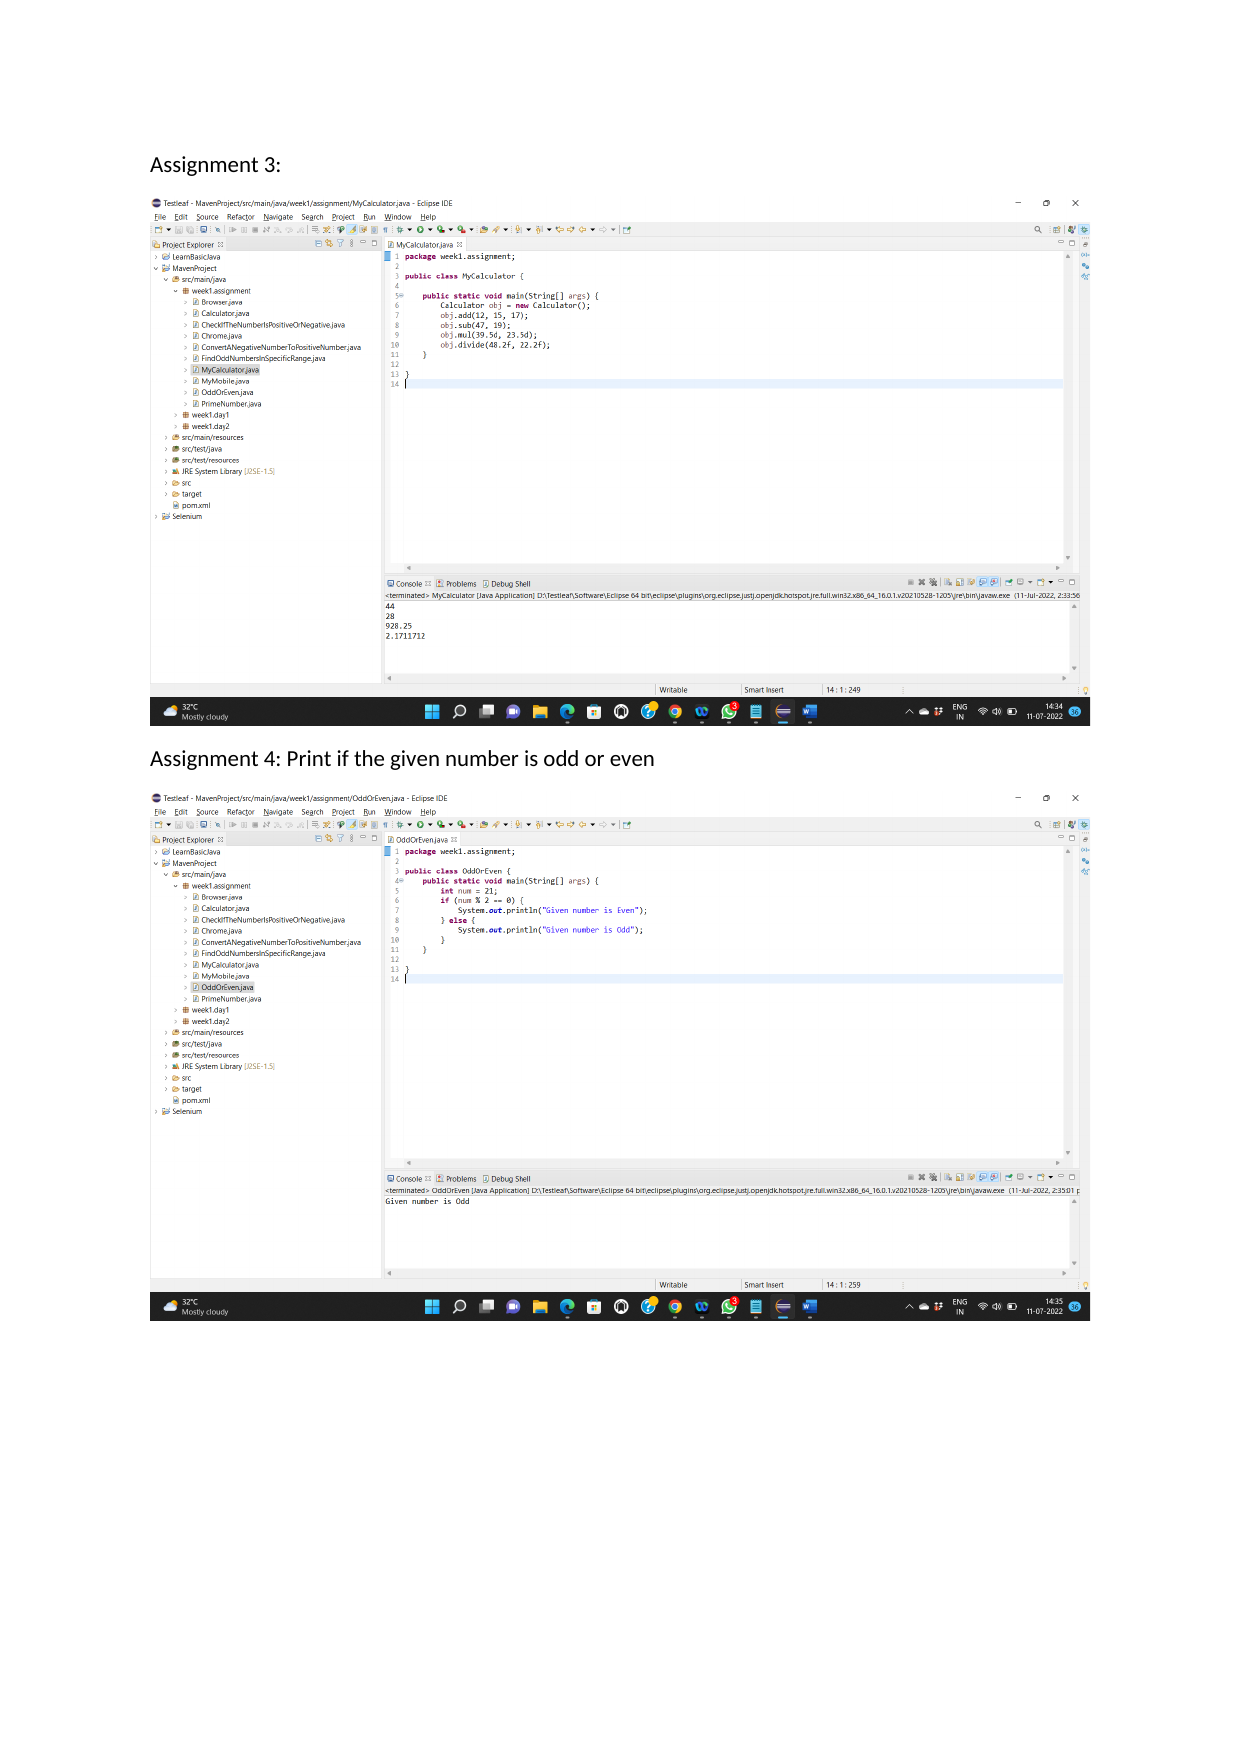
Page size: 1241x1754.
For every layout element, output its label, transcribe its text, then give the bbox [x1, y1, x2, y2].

text Assignment 3: [150, 150, 1090, 178]
text Assignment 4: Print if the given number is odd or even [150, 744, 1090, 773]
picture [150, 791, 1091, 1321]
picture [150, 196, 1091, 726]
